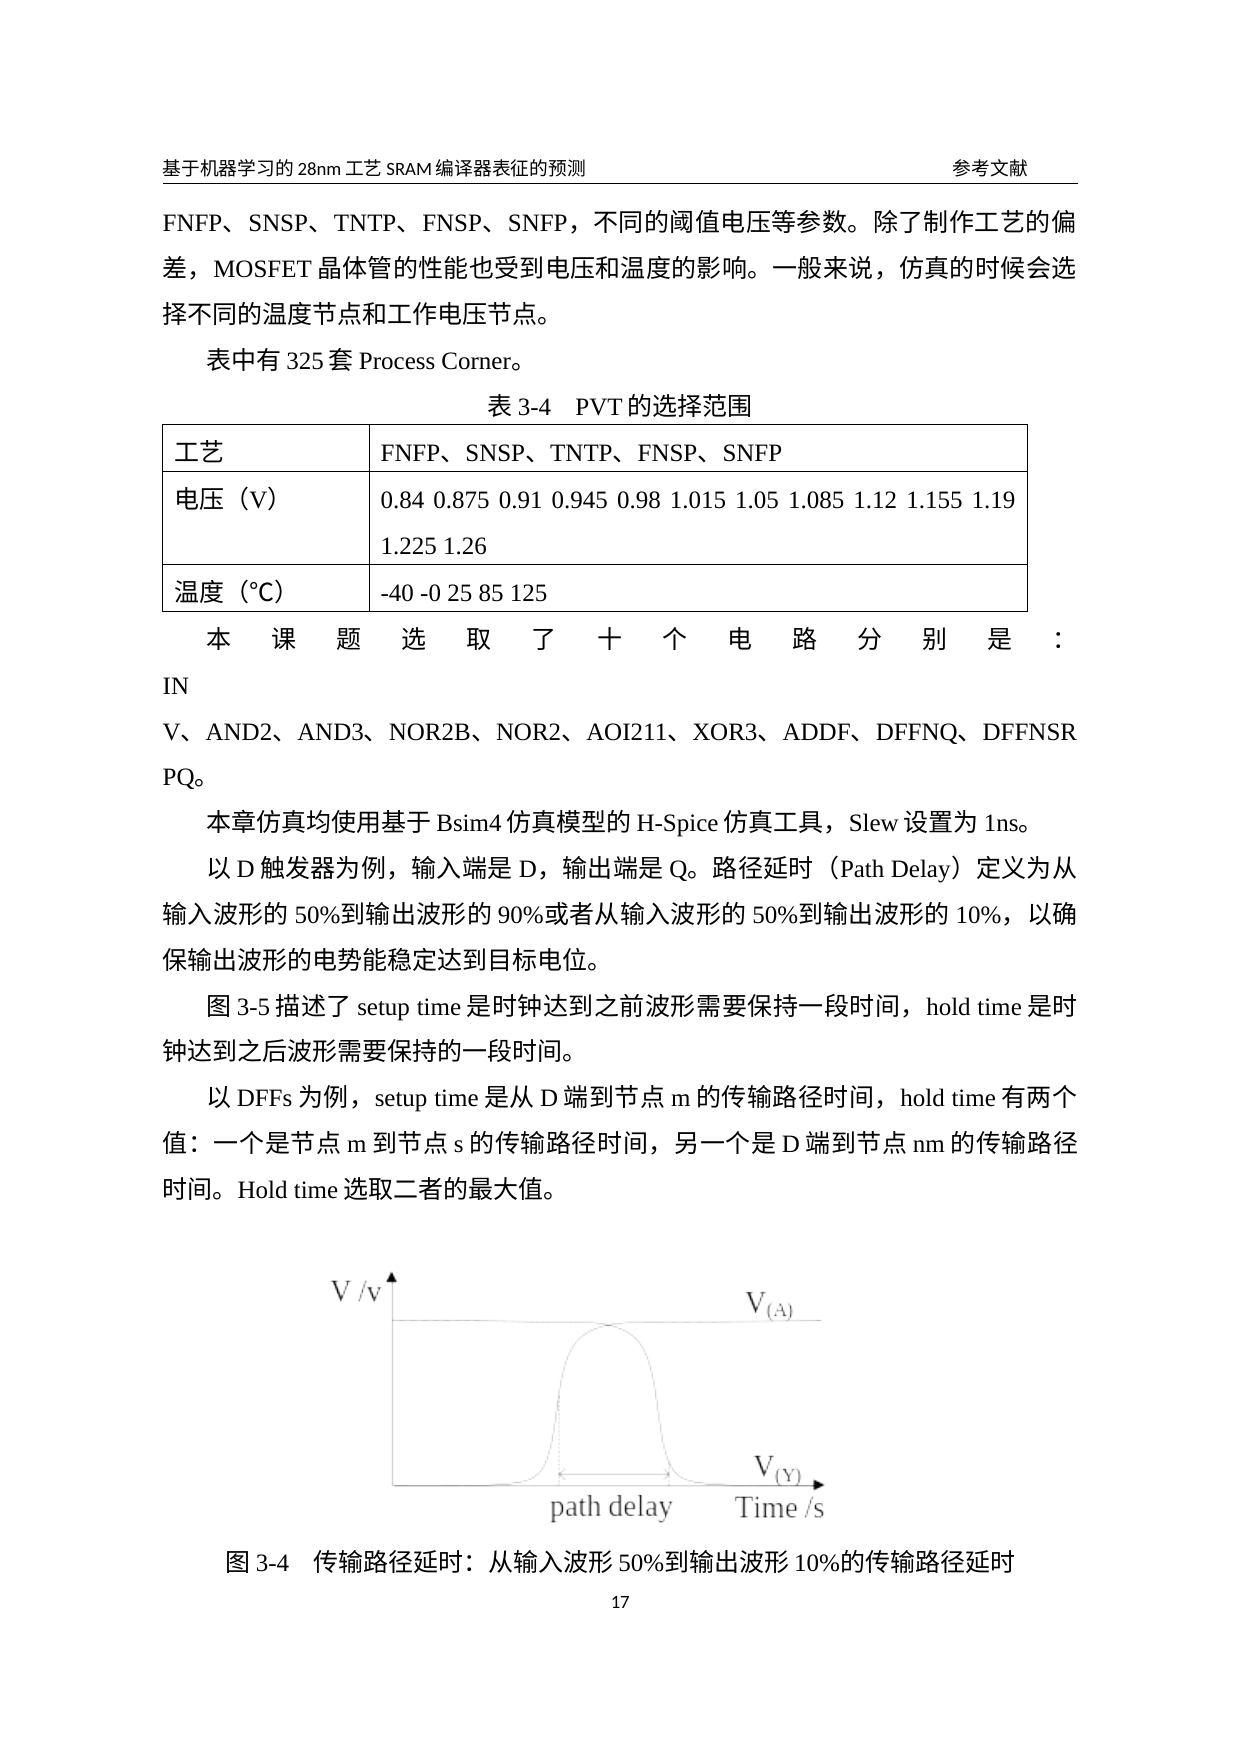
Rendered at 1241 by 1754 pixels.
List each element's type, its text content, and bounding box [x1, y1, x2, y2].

table_header 工艺 [163, 425, 369, 471]
text 图3-5描述了setup time是时钟达到之前波形需要保持一段时间，hold time是时钟达到之后波形需要保持的一段时间。 [162, 978, 1078, 1070]
table_header FNFP、SNSP、TNTP、FNSP、SNFP [370, 425, 1027, 471]
text 以D触发器为例，输入端是D，输出端是Q。路径延时（Path Delay）定义为从输入波形的50%到输出波形的90%或者从输入波形的50%到输出波形的10%，以确保输出波形的电势能稳定达到目标电位。 [162, 841, 1078, 978]
text 本课题选取了十个电路分别是：INV、AND2、AND3、NOR2B、NOR2、AOI211、XOR3、ADDF、DFFNQ、DFFNSRPQ。 [162, 612, 1078, 795]
table_cell 0.84 0.875 0.91 0.945 0.98 1.015 1.05 1.085 1.12 1.155 1.19 1.225 1.26 [370, 472, 1027, 564]
text 以DFFs为例，setup time是从D端到节点m的传输路径时间，hold time有两个值：一个是节点m到节点s的传输路径时间，另一个是D端到节点nm的传输路径时间。Hold time选取二者的最大值。 [162, 1070, 1078, 1207]
table_cell -40 -0 25 85 125 [370, 565, 1027, 611]
text 本章仿真均使用基于Bsim4仿真模型的H-Spice仿真工具，Slew设置为1ns。 [162, 795, 1078, 841]
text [162, 195, 1078, 332]
text 表中有325套Process Corner。 [162, 332, 1078, 378]
text 图3-4 传输路径延时：从输入波形50%到输出波形10%的传输路径延时 [162, 1207, 1078, 1581]
table_cell 电压（V） [163, 472, 369, 564]
table_cell 温度（℃） [163, 565, 369, 611]
text 表3-4 PVT的选择范围 [162, 378, 1078, 424]
